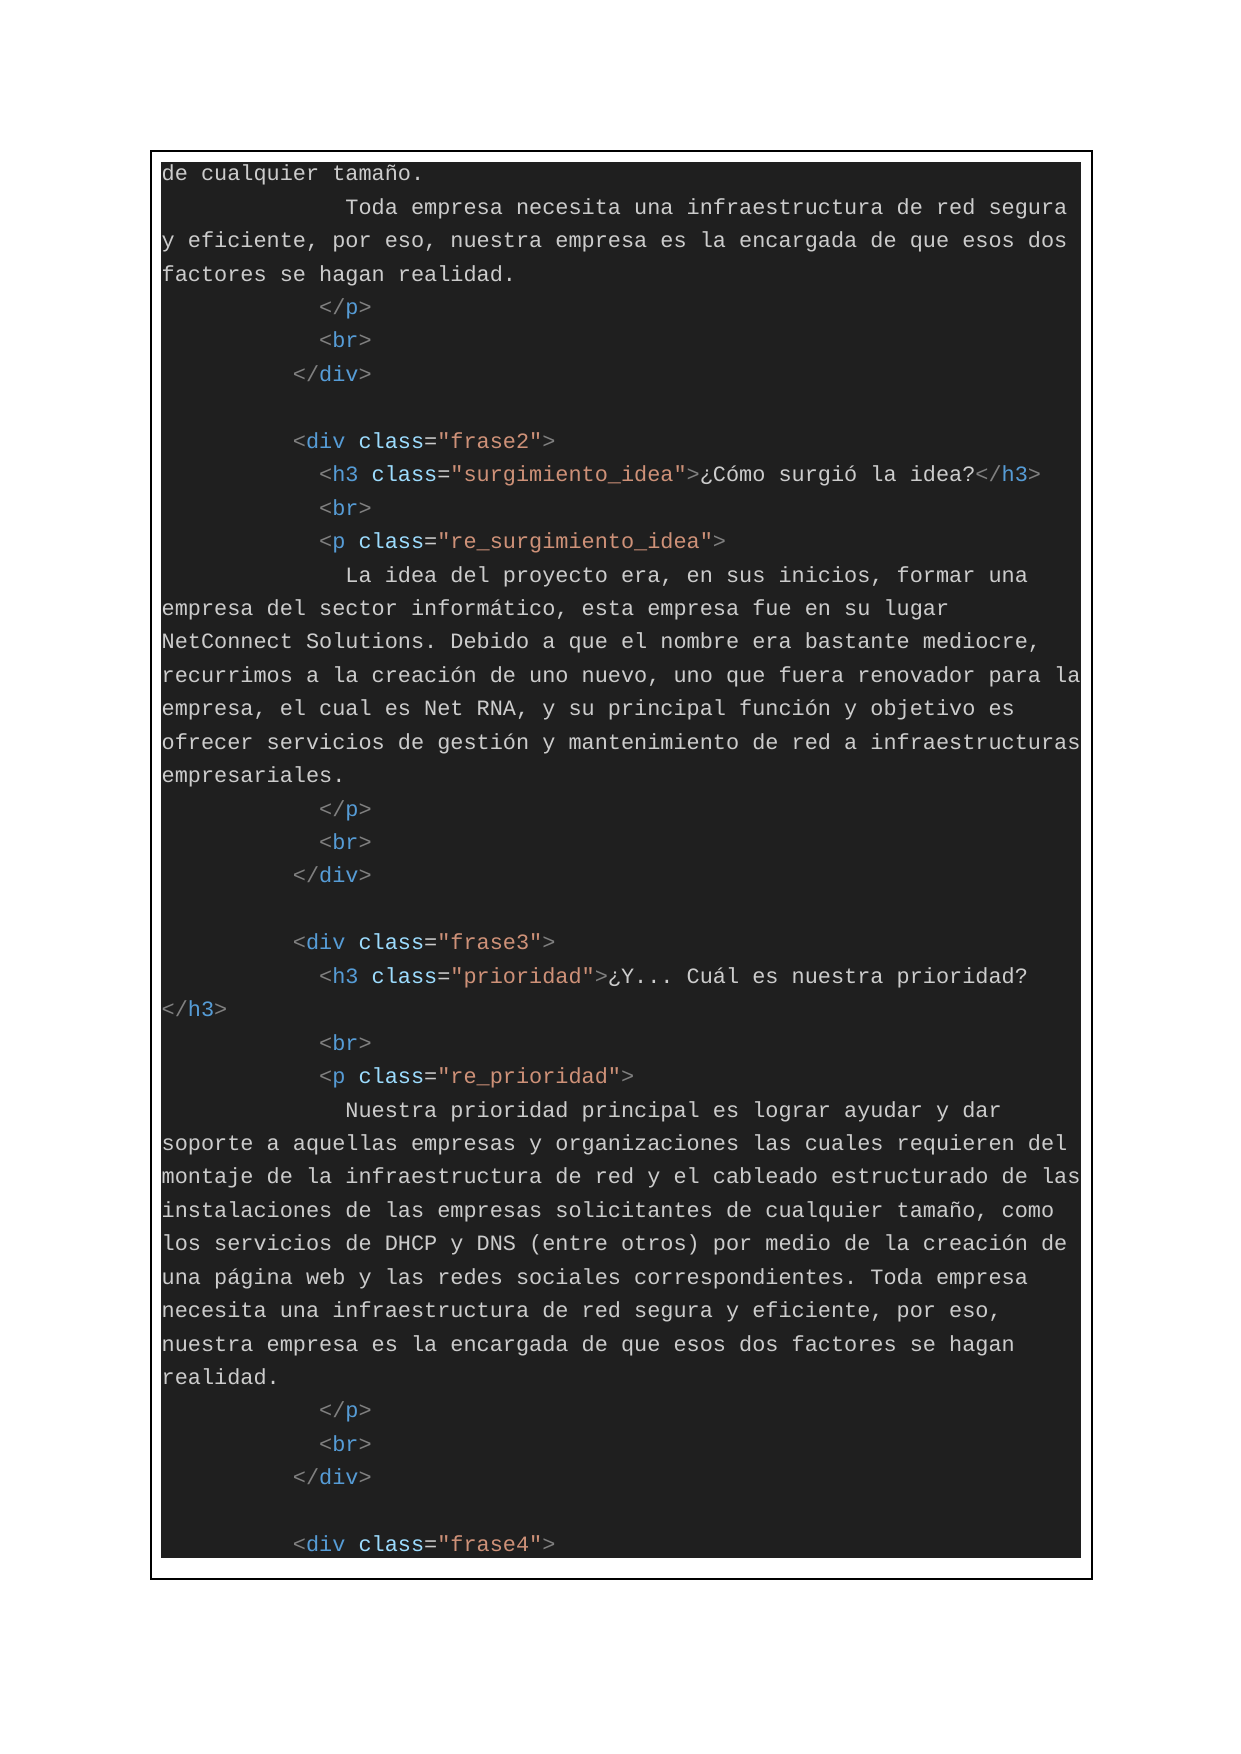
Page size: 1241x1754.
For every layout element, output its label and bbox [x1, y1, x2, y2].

table_header [152, 152, 1091, 1578]
